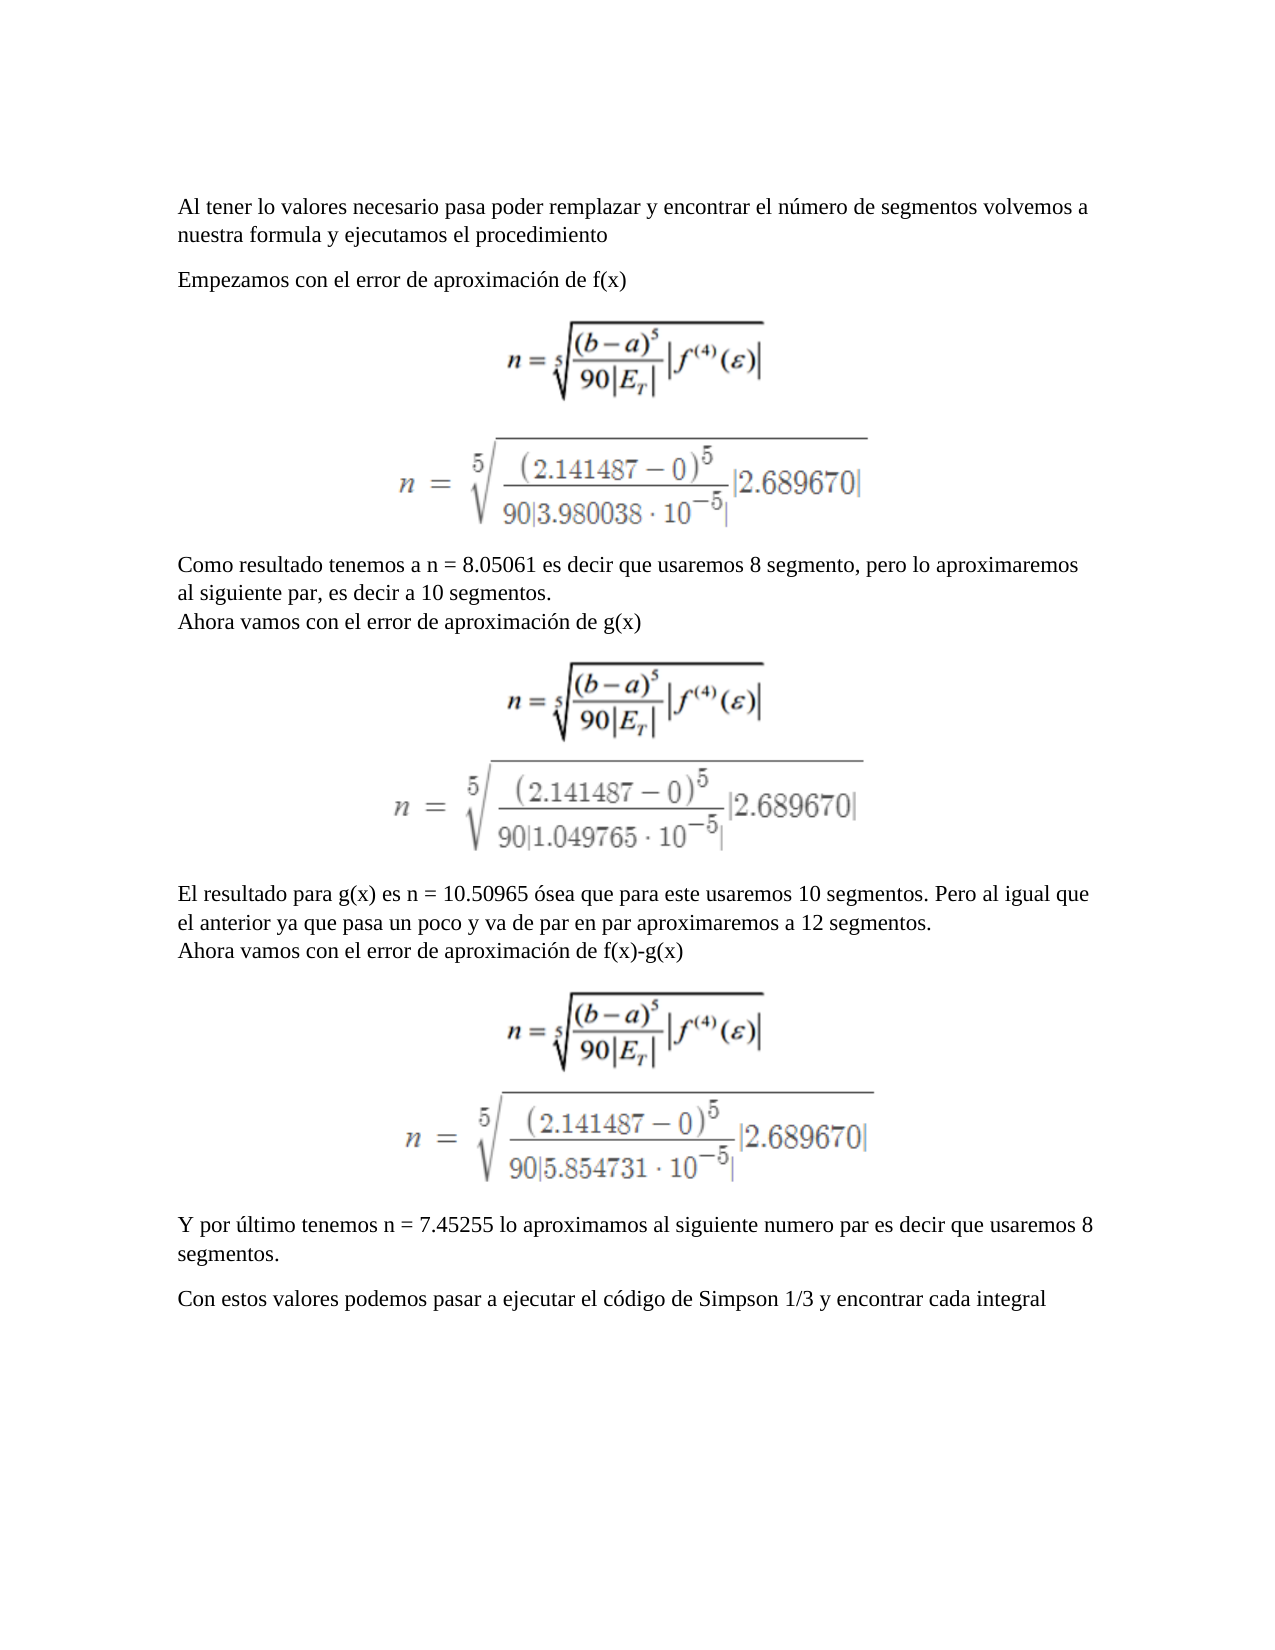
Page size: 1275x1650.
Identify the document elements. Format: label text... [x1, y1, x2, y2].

text Con estos valores podemos pasar a ejecutar el código de Simpson 1/3 y encontrar cada integral [177, 1285, 1098, 1311]
text Al tener lo valores necesario pasa poder remplazar y encontrar el número de segmentos volvemos a nuestra formula y ejecutamos el procedimiento [177, 193, 1098, 247]
text El resultado para g(x) es n = 10.50965 ósea que para este usaremos 10 segmentos. Pero al igual que el anterior ya que pasa un poco y va de par en par aproximaremos a 12 segmentos. Ahora vamos con el error de aproximación de f(x)-g(x) [177, 880, 1098, 963]
text Empezamos con el error de aproximación de f(x) [177, 266, 1098, 293]
text Como resultado tenemos a n = 8.05061 es decir que usaremos 8 segmento, pero lo aproximaremos al siguiente par, es decir a 10 segmentos. Ahora vamos con el error de aproximación de g(x) [177, 551, 1098, 634]
text Y por último tenemos n = 7.45255 lo aproximamos al siguiente numero par es decir que usaremos 8 segmentos. [177, 1211, 1098, 1266]
